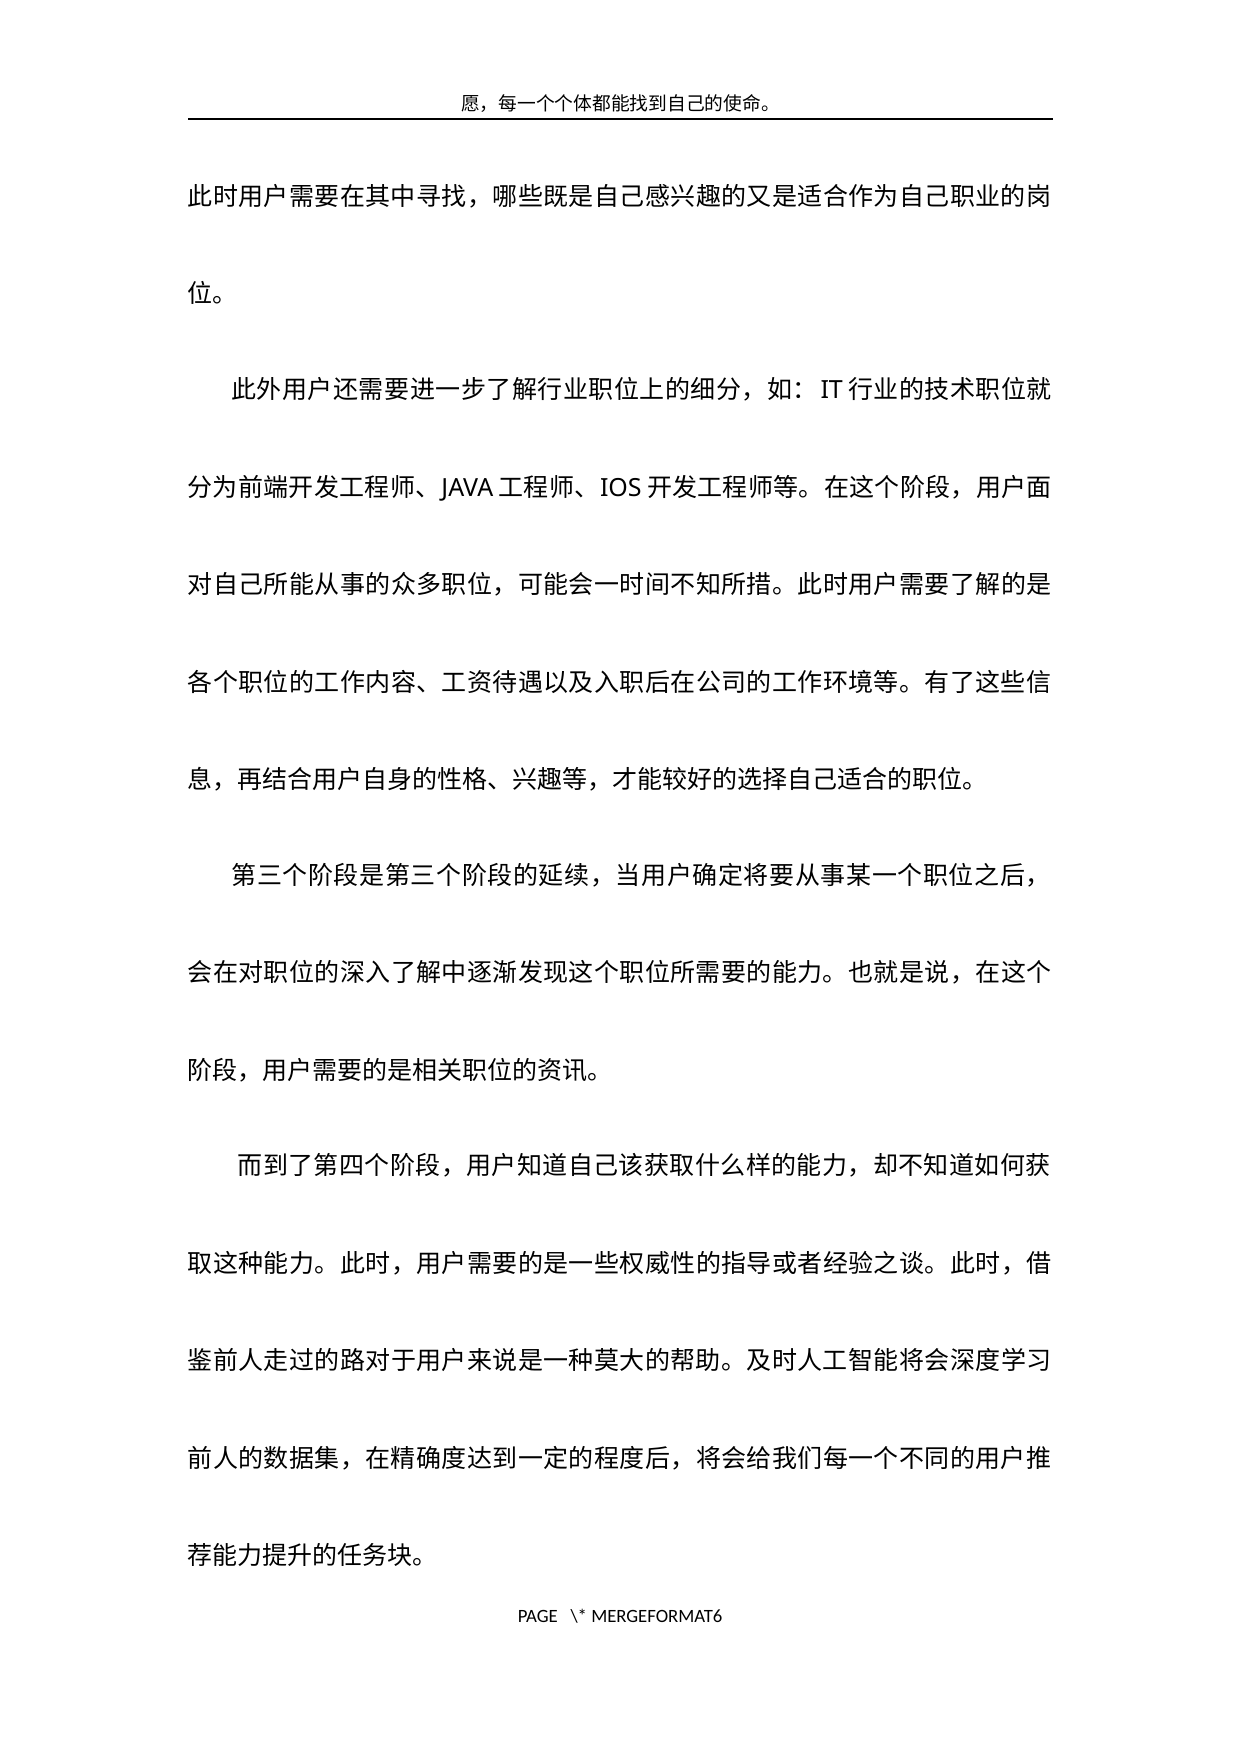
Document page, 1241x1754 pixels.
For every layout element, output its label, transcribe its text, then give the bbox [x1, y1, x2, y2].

text 此外用户还需要进一步了解行业职位上的细分，如：IT行业的技术职位就分为前端开发工程师、JAVA工程师、IOS开发工程师等。在这个阶段，用户面对自己所能从事的众多职位，可能会一时间不知所措。此时用户需要了解的是各个职位的工作内容、工资待遇以及入职后在公司的工作环境等。有了这些信息，再结合用户自身的性格、兴趣等，才能较好的选择自己适合的职位。 [187, 355, 1053, 810]
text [187, 162, 1053, 324]
text 而到了第四个阶段，用户知道自己该获取什么样的能力，却不知道如何获取这种能力。此时，用户需要的是一些权威性的指导或者经验之谈。此时，借鉴前人走过的路对于用户来说是一种莫大的帮助。及时人工智能将会深度学习前人的数据集，在精确度达到一定的程度后，将会给我们每一个不同的用户推荐能力提升的任务块。 [187, 1131, 1053, 1586]
text 第三个阶段是第三个阶段的延续，当用户确定将要从事某一个职位之后，会在对职位的深入了解中逐渐发现这个职位所需要的能力。也就是说，在这个阶段，用户需要的是相关职位的资讯。 [187, 841, 1053, 1101]
